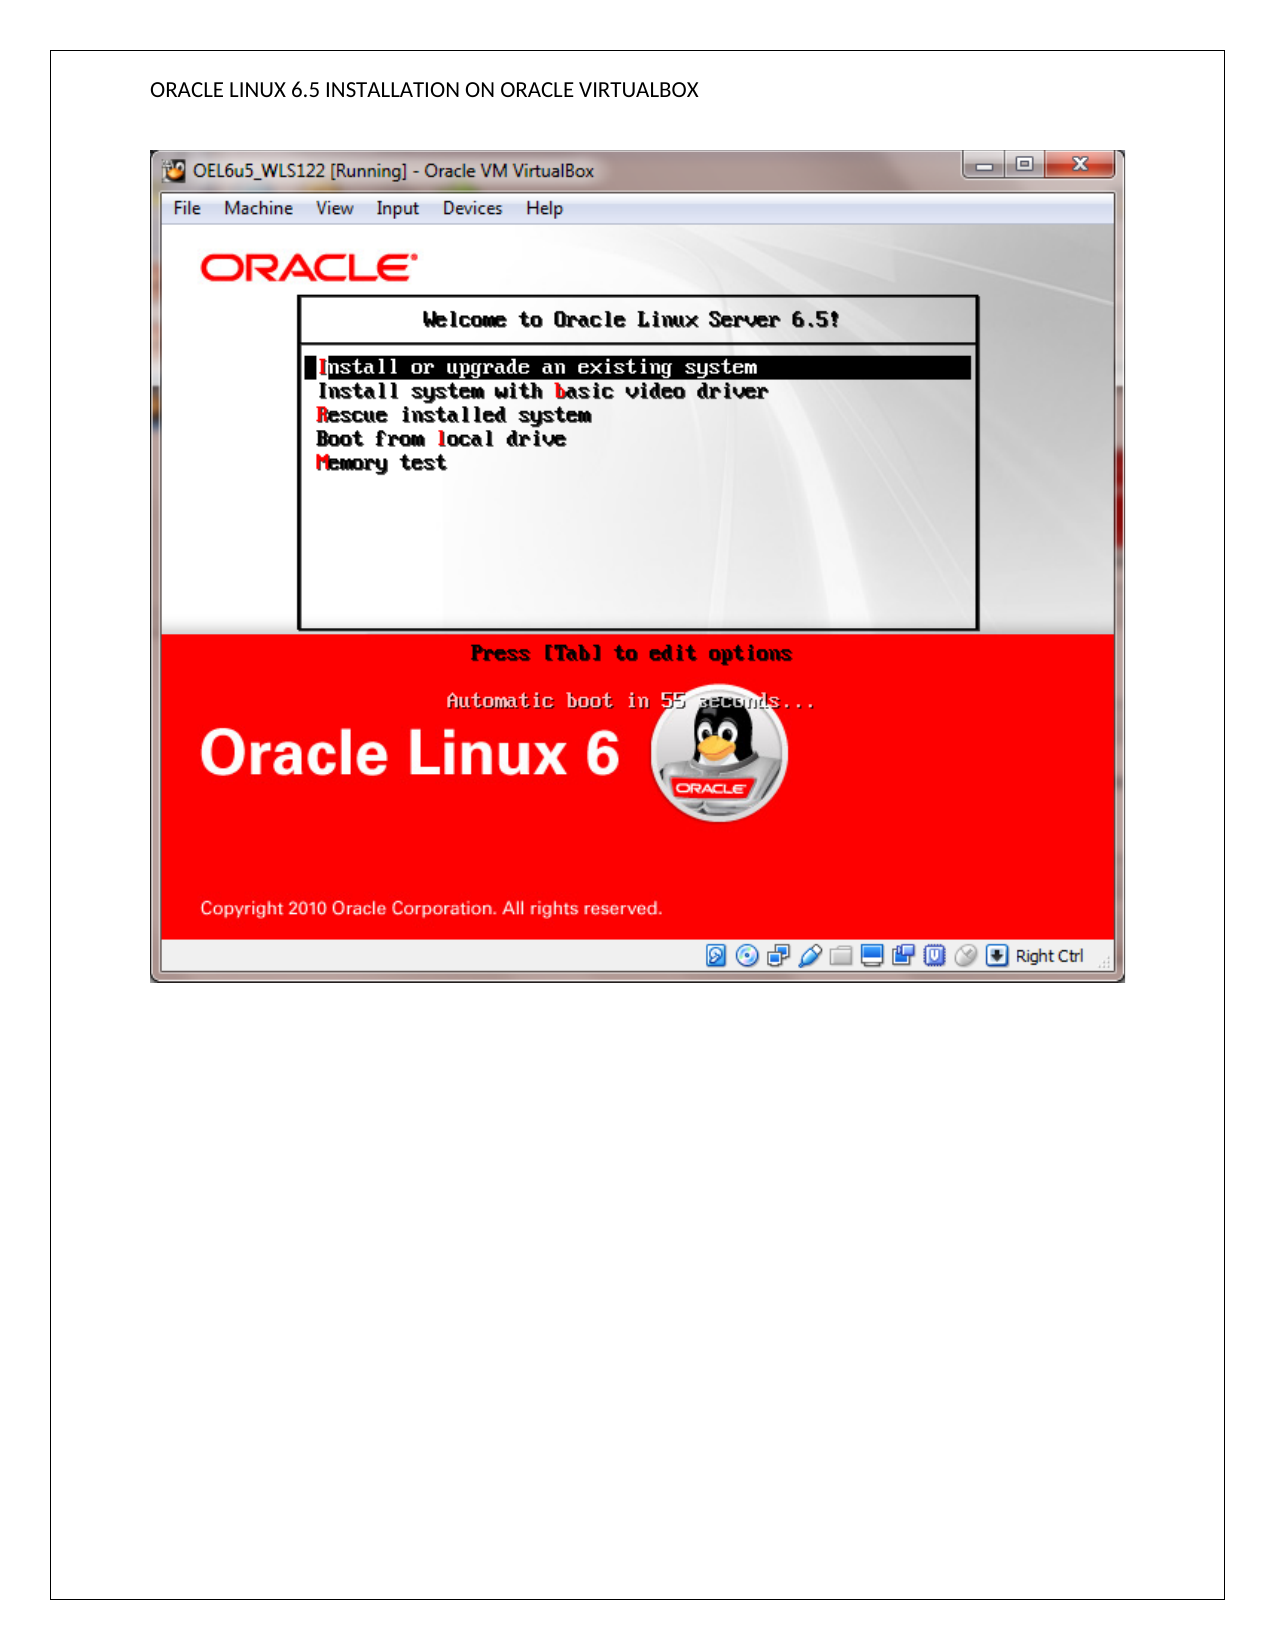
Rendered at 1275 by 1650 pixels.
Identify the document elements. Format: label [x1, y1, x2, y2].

picture [150, 150, 1125, 983]
